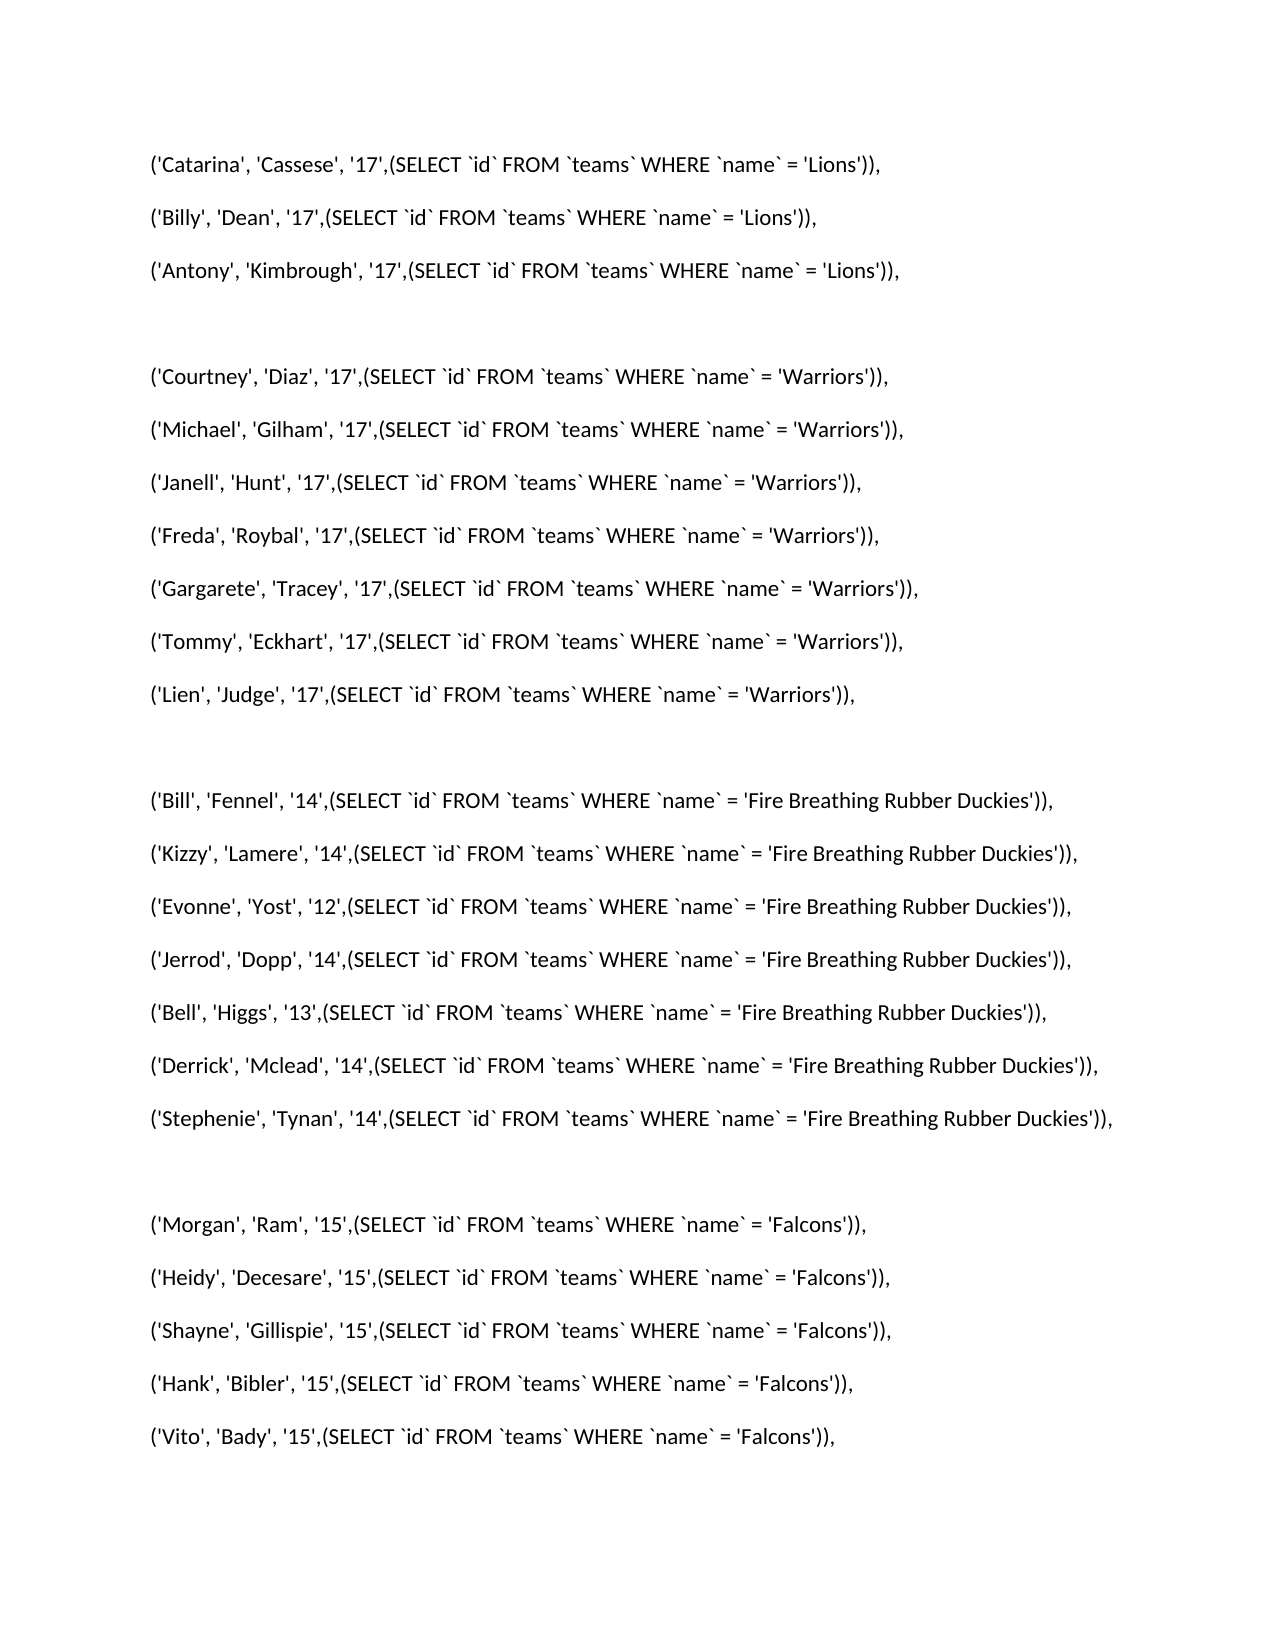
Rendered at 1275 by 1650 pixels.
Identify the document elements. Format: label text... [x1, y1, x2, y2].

text ('Evonne', 'Yost', '12',(SELECT `id` FROM `teams` WHERE `name` = 'Fire Breathing Rubber Duckies')), [150, 892, 1125, 920]
text ('Morgan', 'Ram', '15',(SELECT `id` FROM `teams` WHERE `name` = 'Falcons')), [150, 1210, 1125, 1238]
text ('Tommy', 'Eckhart', '17',(SELECT `id` FROM `teams` WHERE `name` = 'Warriors')), [150, 627, 1125, 655]
text ('Courtney', 'Diaz', '17',(SELECT `id` FROM `teams` WHERE `name` = 'Warriors')), [150, 362, 1125, 390]
text ('Heidy', 'Decesare', '15',(SELECT `id` FROM `teams` WHERE `name` = 'Falcons')), [150, 1263, 1125, 1291]
text ('Billy', 'Dean', '17',(SELECT `id` FROM `teams` WHERE `name` = 'Lions')), [150, 203, 1125, 231]
text ('Shayne', 'Gillispie', '15',(SELECT `id` FROM `teams` WHERE `name` = 'Falcons')), [150, 1316, 1125, 1344]
text ('Freda', 'Roybal', '17',(SELECT `id` FROM `teams` WHERE `name` = 'Warriors')), [150, 521, 1125, 549]
text ('Antony', 'Kimbrough', '17',(SELECT `id` FROM `teams` WHERE `name` = 'Lions')), [150, 256, 1125, 284]
text ('Kizzy', 'Lamere', '14',(SELECT `id` FROM `teams` WHERE `name` = 'Fire Breathing Rubber Duckies')), [150, 839, 1125, 867]
text ('Janell', 'Hunt', '17',(SELECT `id` FROM `teams` WHERE `name` = 'Warriors')), [150, 468, 1125, 496]
text ('Stephenie', 'Tynan', '14',(SELECT `id` FROM `teams` WHERE `name` = 'Fire Breathing Rubber Duckies')), [150, 1104, 1125, 1132]
text ('Vito', 'Bady', '15',(SELECT `id` FROM `teams` WHERE `name` = 'Falcons')), [150, 1422, 1125, 1451]
text ('Jerrod', 'Dopp', '14',(SELECT `id` FROM `teams` WHERE `name` = 'Fire Breathing Rubber Duckies')), [150, 945, 1125, 973]
text ('Catarina', 'Cassese', '17',(SELECT `id` FROM `teams` WHERE `name` = 'Lions')), [150, 150, 1125, 178]
text ('Gargarete', 'Tracey', '17',(SELECT `id` FROM `teams` WHERE `name` = 'Warriors')), [150, 574, 1125, 602]
text ('Hank', 'Bibler', '15',(SELECT `id` FROM `teams` WHERE `name` = 'Falcons')), [150, 1369, 1125, 1397]
text ('Bill', 'Fennel', '14',(SELECT `id` FROM `teams` WHERE `name` = 'Fire Breathing Rubber Duckies')), [150, 786, 1125, 814]
text ('Bell', 'Higgs', '13',(SELECT `id` FROM `teams` WHERE `name` = 'Fire Breathing Rubber Duckies')), [150, 998, 1125, 1026]
text ('Lien', 'Judge', '17',(SELECT `id` FROM `teams` WHERE `name` = 'Warriors')), [150, 680, 1125, 708]
text ('Derrick', 'Mclead', '14',(SELECT `id` FROM `teams` WHERE `name` = 'Fire Breathing Rubber Duckies')), [150, 1051, 1125, 1079]
text ('Michael', 'Gilham', '17',(SELECT `id` FROM `teams` WHERE `name` = 'Warriors')), [150, 415, 1125, 443]
